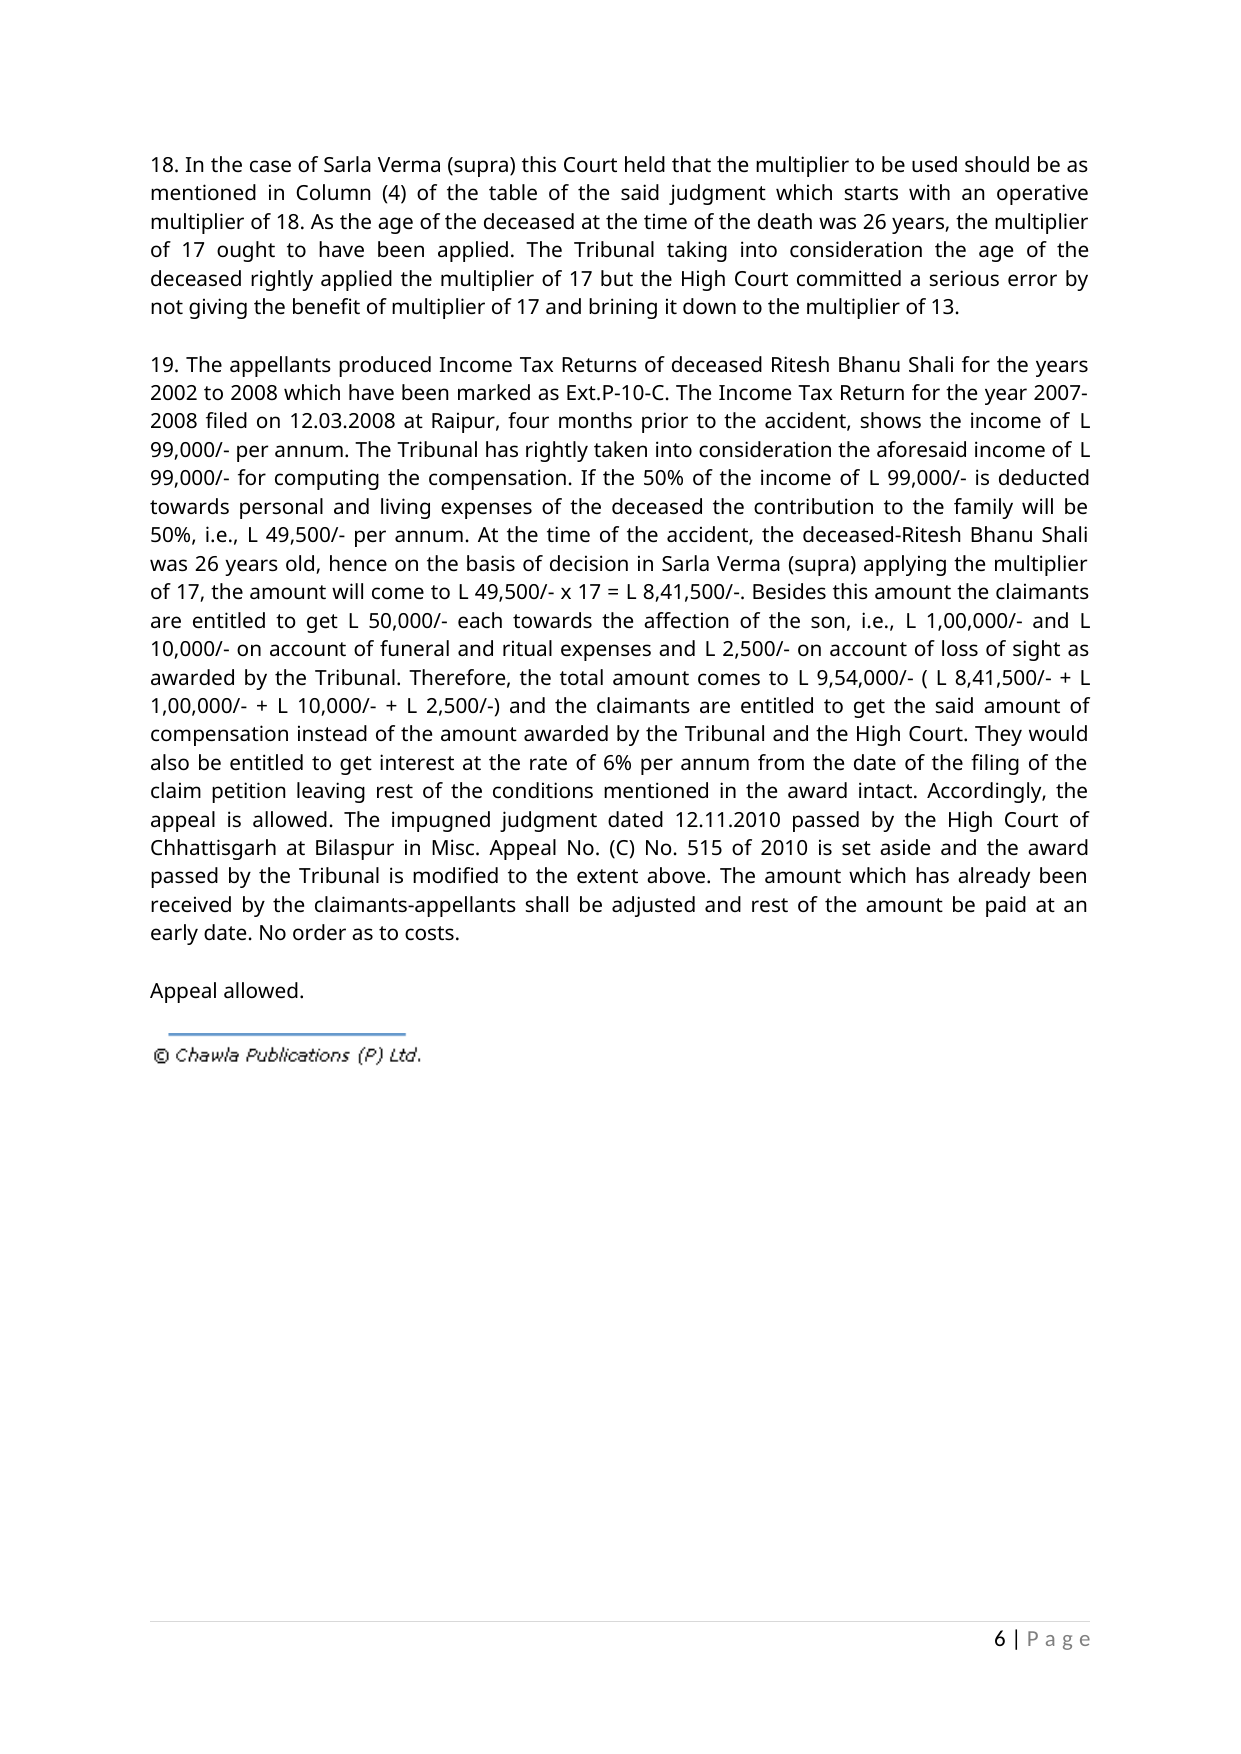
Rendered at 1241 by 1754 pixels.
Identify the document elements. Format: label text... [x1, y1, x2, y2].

text Appeal allowed. [150, 976, 1090, 1004]
text 19. The appellants produced Income Tax Returns of deceased Ritesh Bhanu Shali for the years 2002 to 2008 which have been marked as Ext.P-10-C. The Income Tax Return for the year 2007-2008 filed on 12.03.2008 at Raipur, four months prior to the accident, shows the income of L 99,000/- per annum. The Tribunal has rightly taken into consideration the aforesaid income of L 99,000/- for computing the compensation. If the 50% of the income of L 99,000/- is deducted towards personal and living expenses of the deceased the contribution to the family will be 50%, i.e., L 49,500/- per annum. At the time of the accident, the deceased-Ritesh Bhanu Shali was 26 years old, hence on the basis of decision in Sarla Verma (supra) applying the multiplier of 17, the amount will come to L 49,500/- x 17 = L 8,41,500/-. Besides this amount the claimants are entitled to get L 50,000/- each towards the affection of the son, i.e., L 1,00,000/- and L 10,000/- on account of funeral and ritual expenses and L 2,500/- on account of loss of sight as awarded by the Tribunal. Therefore, the total amount comes to L 9,54,000/- ( L 8,41,500/- + L 1,00,000/- + L 10,000/- + L 2,500/-) and the claimants are entitled to get the said amount of compensation instead of the amount awarded by the Tribunal and the High Court. They would also be entitled to get interest at the rate of 6% per annum from the date of the filing of the claim petition leaving rest of the conditions mentioned in the award intact. Accordingly, the appeal is allowed. The impugned judgment dated 12.11.2010 passed by the High Court of Chhattisgarh at Bilaspur in Misc. Appeal No. (C) No. 515 of 2010 is set aside and the award passed by the Tribunal is modified to the extent above. The amount which has already been received by the claimants-appellants shall be adjusted and rest of the amount be paid at an early date. No order as to costs. [150, 350, 1090, 947]
text 18. In the case of Sarla Verma (supra) this Court held that the multiplier to be used should be as mentioned in Column (4) of the table of the said judgment which starts with an operative multiplier of 18. As the age of the deceased at the time of the death was 26 years, the multiplier of 17 ought to have been applied. The Tribunal taking into consideration the age of the deceased rightly applied the multiplier of 17 but the High Court committed a serious error by not giving the benefit of multiplier of 17 and brining it down to the multiplier of 13. [150, 150, 1090, 321]
picture [150, 1033, 428, 1070]
